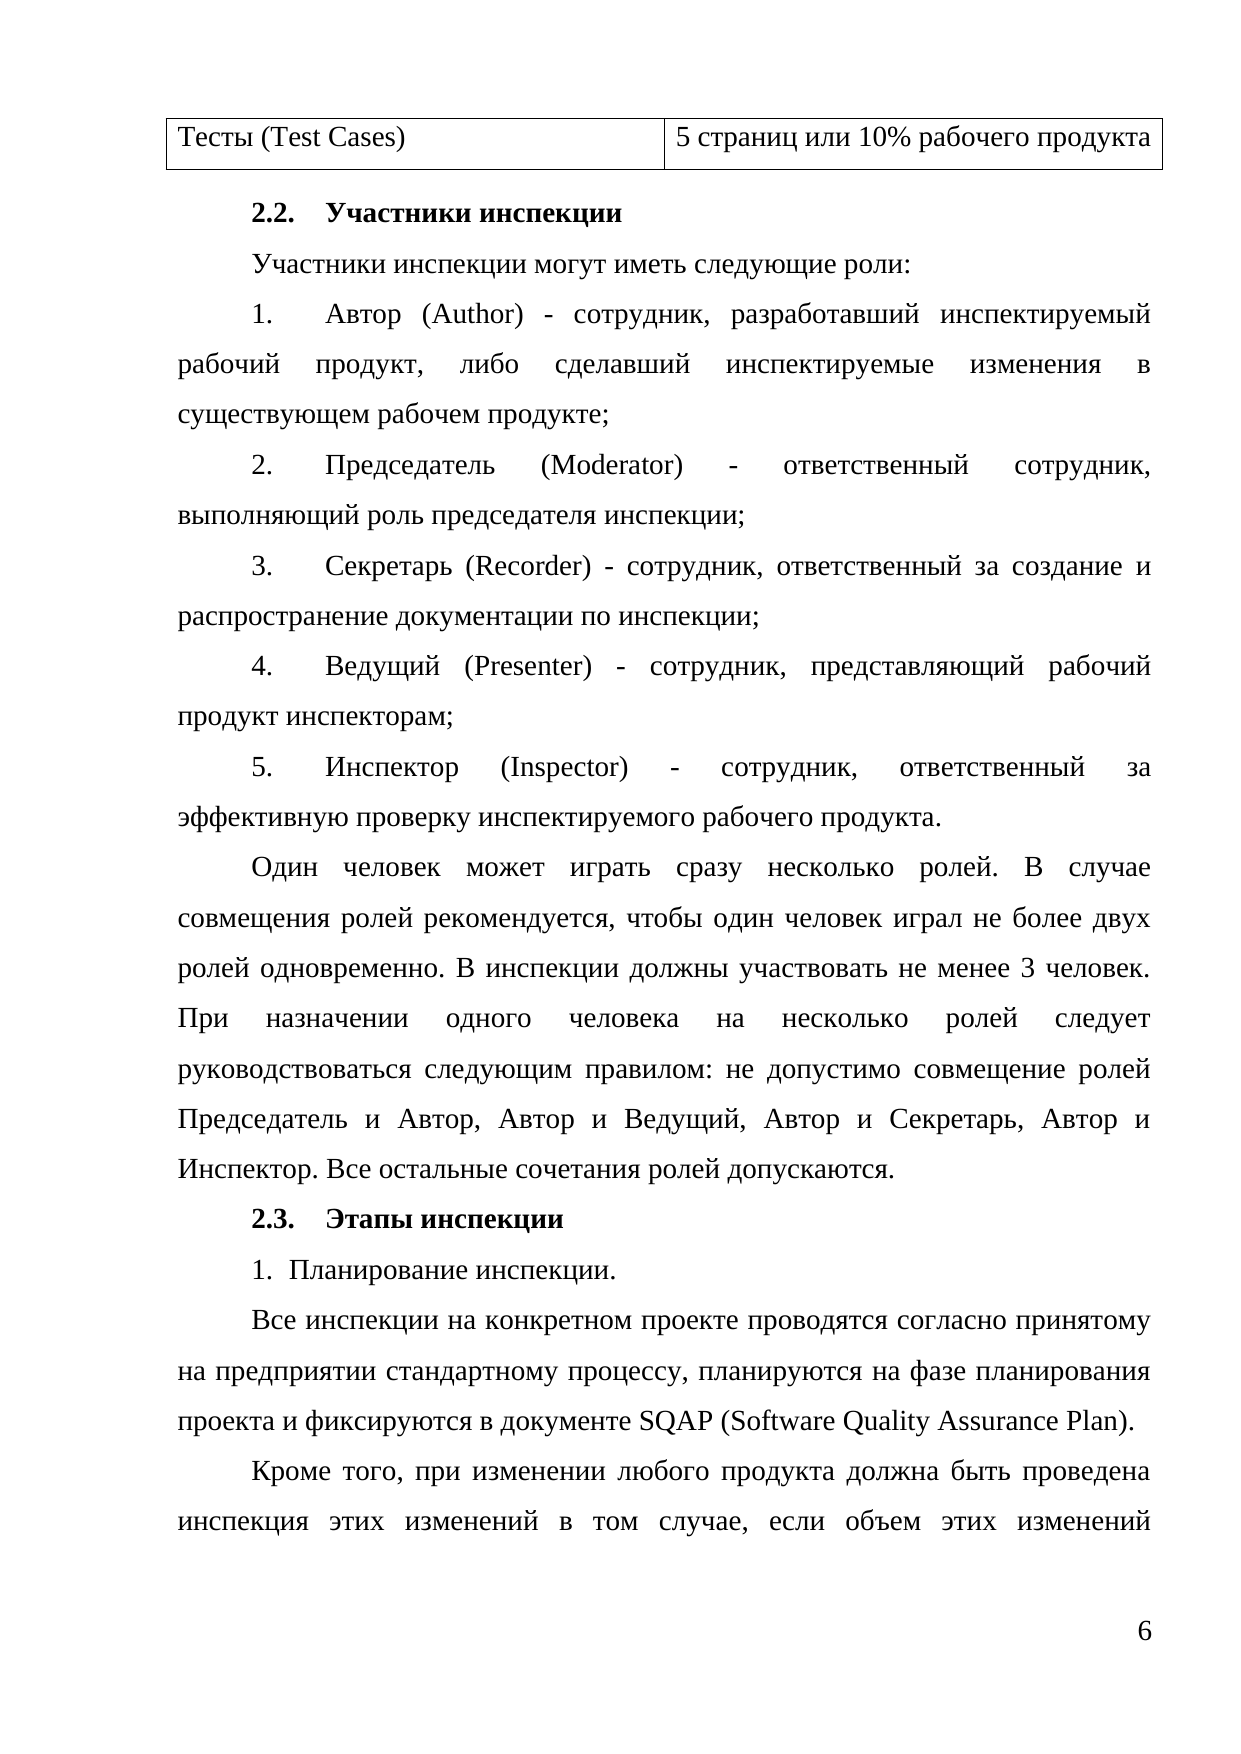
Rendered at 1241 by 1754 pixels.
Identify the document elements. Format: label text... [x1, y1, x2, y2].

list Все инспекции на конкретном проекте проводятся согласно принятому на предприятии стандартному процессу, планируются на фазе планирования проекта и фиксируются в документе SQAP (Software Quality Assurance Plan). [177, 1302, 1152, 1436]
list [177, 1453, 1152, 1537]
list Председатель (Moderator) - ответственный сотрудник, выполняющий роль председателя инспекции; [177, 447, 1152, 531]
list Один человек может играть сразу несколько ролей. В случае совмещения ролей рекомендуется, чтобы один человек играл не более двух ролей одновременно. В инспекции должны участвовать не менее 3 человек. При назначении одного человека на несколько ролей следует руководствоваться следующим правилом: не допустимо совмещение ролей Председатель и Автор, Автор и Ведущий, Автор и Секретарь, Автор и Инспектор. Все остальные сочетания ролей допускаются. [177, 849, 1152, 1185]
table_cell 5 страниц или 10% рабочего продукта [665, 119, 1162, 169]
list Участники инспекции могут иметь следующие роли: [251, 246, 1152, 279]
list Планирование инспекции. [251, 1252, 1152, 1286]
table_cell Тесты (Test Cases) [167, 119, 664, 169]
list Ведущий (Presenter) - сотрудник, представляющий рабочий продукт инспекторам; [177, 648, 1152, 732]
list Этапы инспекции [177, 1202, 1152, 1235]
list Участники инспекции [177, 195, 1152, 229]
list Секретарь (Recorder) - сотрудник, ответственный за создание и распространение документации по инспекции; [177, 548, 1152, 631]
list Инспектор (Inspector) - сотрудник, ответственный за эффективную проверку инспектируемого рабочего продукта. [177, 749, 1152, 833]
list Автор (Author) - сотрудник, разработавший инспектируемый рабочий продукт, либо сделавший инспектируемые изменения в существующем рабочем продукте; [177, 296, 1152, 430]
